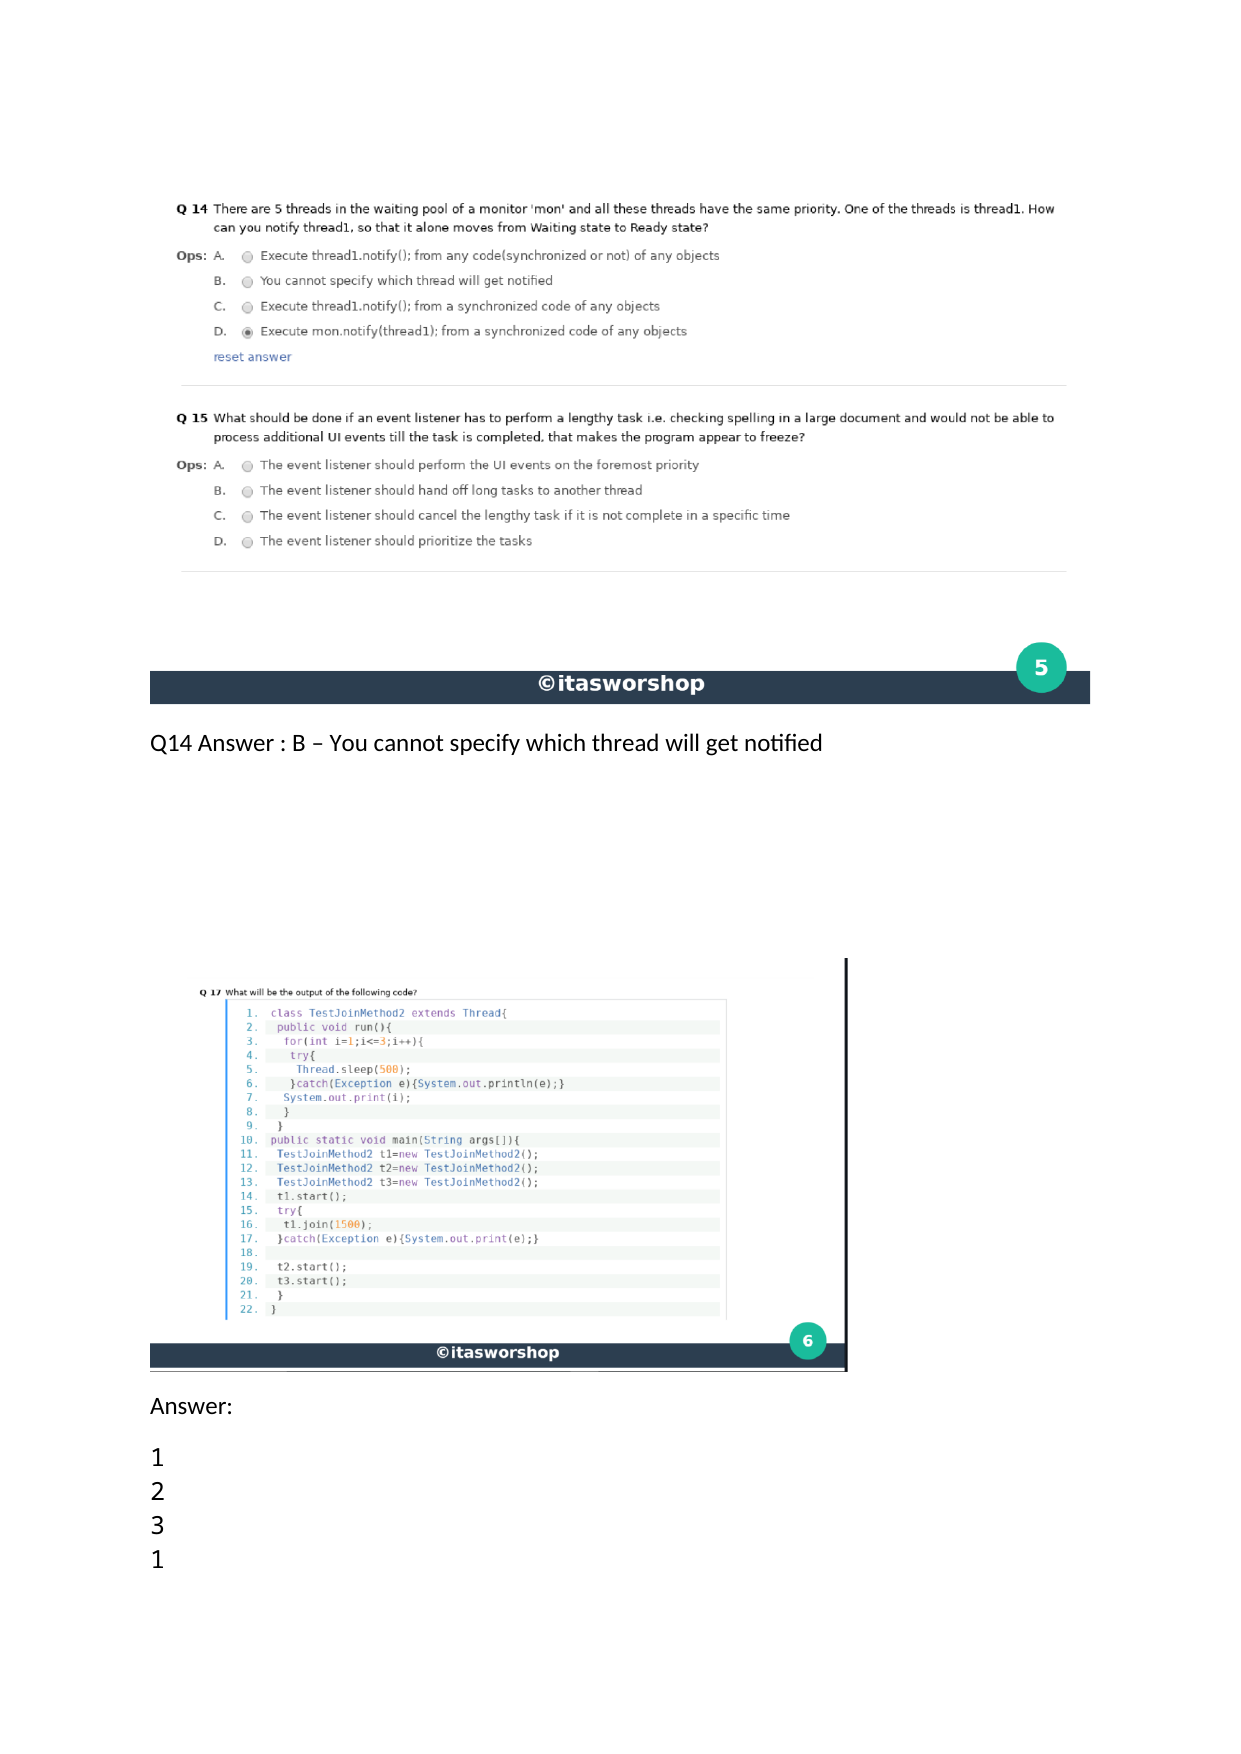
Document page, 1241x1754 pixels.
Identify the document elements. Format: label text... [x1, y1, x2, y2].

text 2 [150, 1474, 1090, 1508]
text Q14 Answer : B – You cannot specify which thread will get notified [150, 727, 1090, 757]
picture [150, 958, 848, 1372]
text 1 [150, 1440, 1090, 1474]
text 3 [150, 1508, 1090, 1542]
text Answer: [150, 1390, 1090, 1421]
text 1 [150, 1542, 1090, 1576]
picture [150, 150, 1091, 708]
